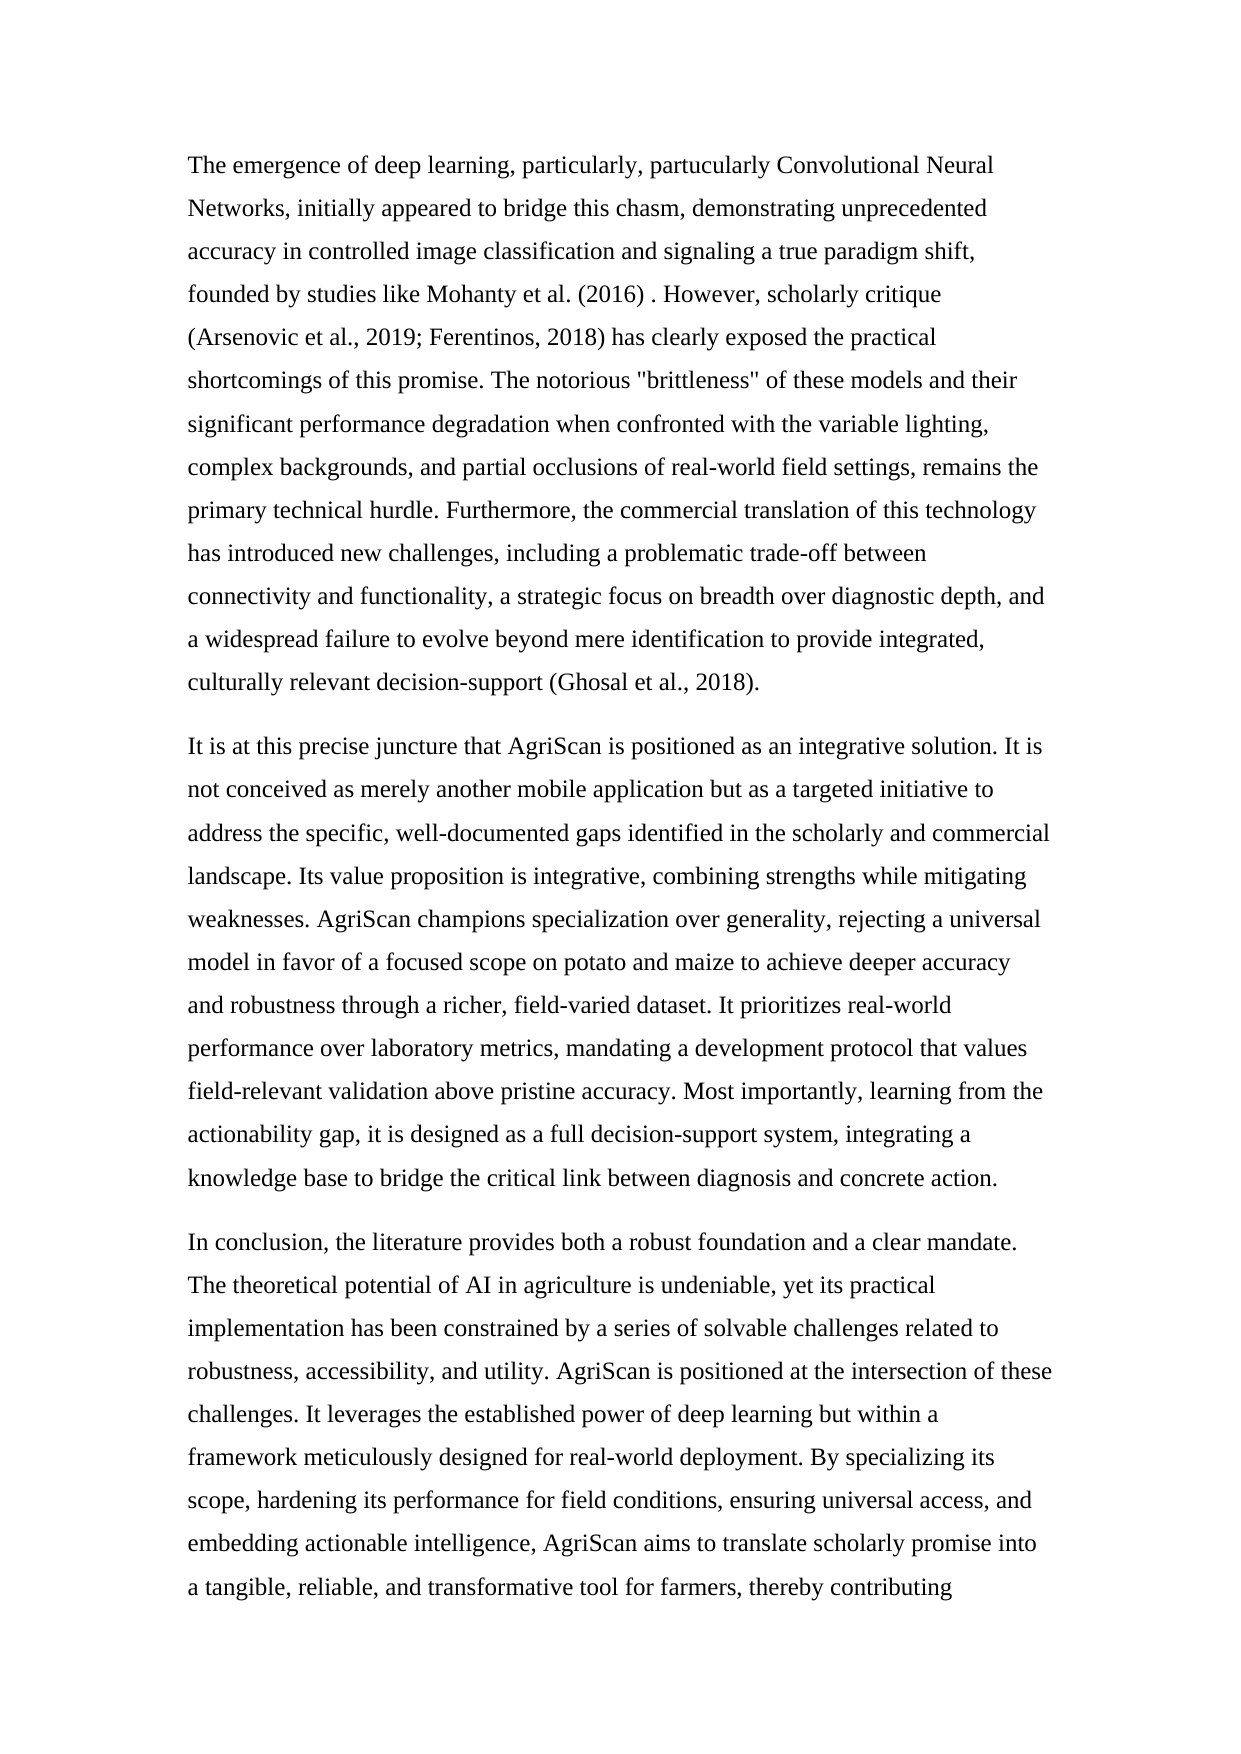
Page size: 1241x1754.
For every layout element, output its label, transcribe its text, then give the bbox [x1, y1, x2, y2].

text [187, 1227, 1053, 1600]
list It is at this precise juncture that AgriScan is positioned as an integrative solution. It is not conceived as merely another mobile application but as a targeted initiative to address the specific, well-documented gaps identified in the scholarly and commercial landscape. Its value proposition is integrative, combining strengths while mitigating weaknesses. AgriScan champions specialization over generality, rejecting a universal model in favor of a focused scope on potato and maize to achieve deeper accuracy and robustness through a richer, field-varied dataset. It prioritizes real-world performance over laboratory metrics, mandating a development protocol that values field-relevant validation above pristine accuracy. Most importantly, learning from the actionability gap, it is designed as a full decision-support system, integrating a knowledge base to bridge the critical link between diagnosis and concrete action. [187, 731, 1053, 1191]
list The emergence of deep learning, particularly, partucularly Convolutional Neural Networks, initially appeared to bridge this chasm, demonstrating unprecedented accuracy in controlled image classification and signaling a true paradigm shift, founded by studies like Mohanty et al. (2016) . However, scholarly critique (Arsenovic et al., 2019; Ferentinos, 2018) has clearly exposed the practical shortcomings of this promise. The notorious "brittleness" of these models and their significant performance degradation when confronted with the variable lighting, complex backgrounds, and partial occlusions of real-world field settings, remains the primary technical hurdle. Furthermore, the commercial translation of this technology has introduced new challenges, including a problematic trade-off between connectivity and functionality, a strategic focus on breadth over diagnostic depth, and a widespread failure to evolve beyond mere identification to provide integrated, culturally relevant decision-support (Ghosal et al., 2018). [187, 150, 1053, 696]
